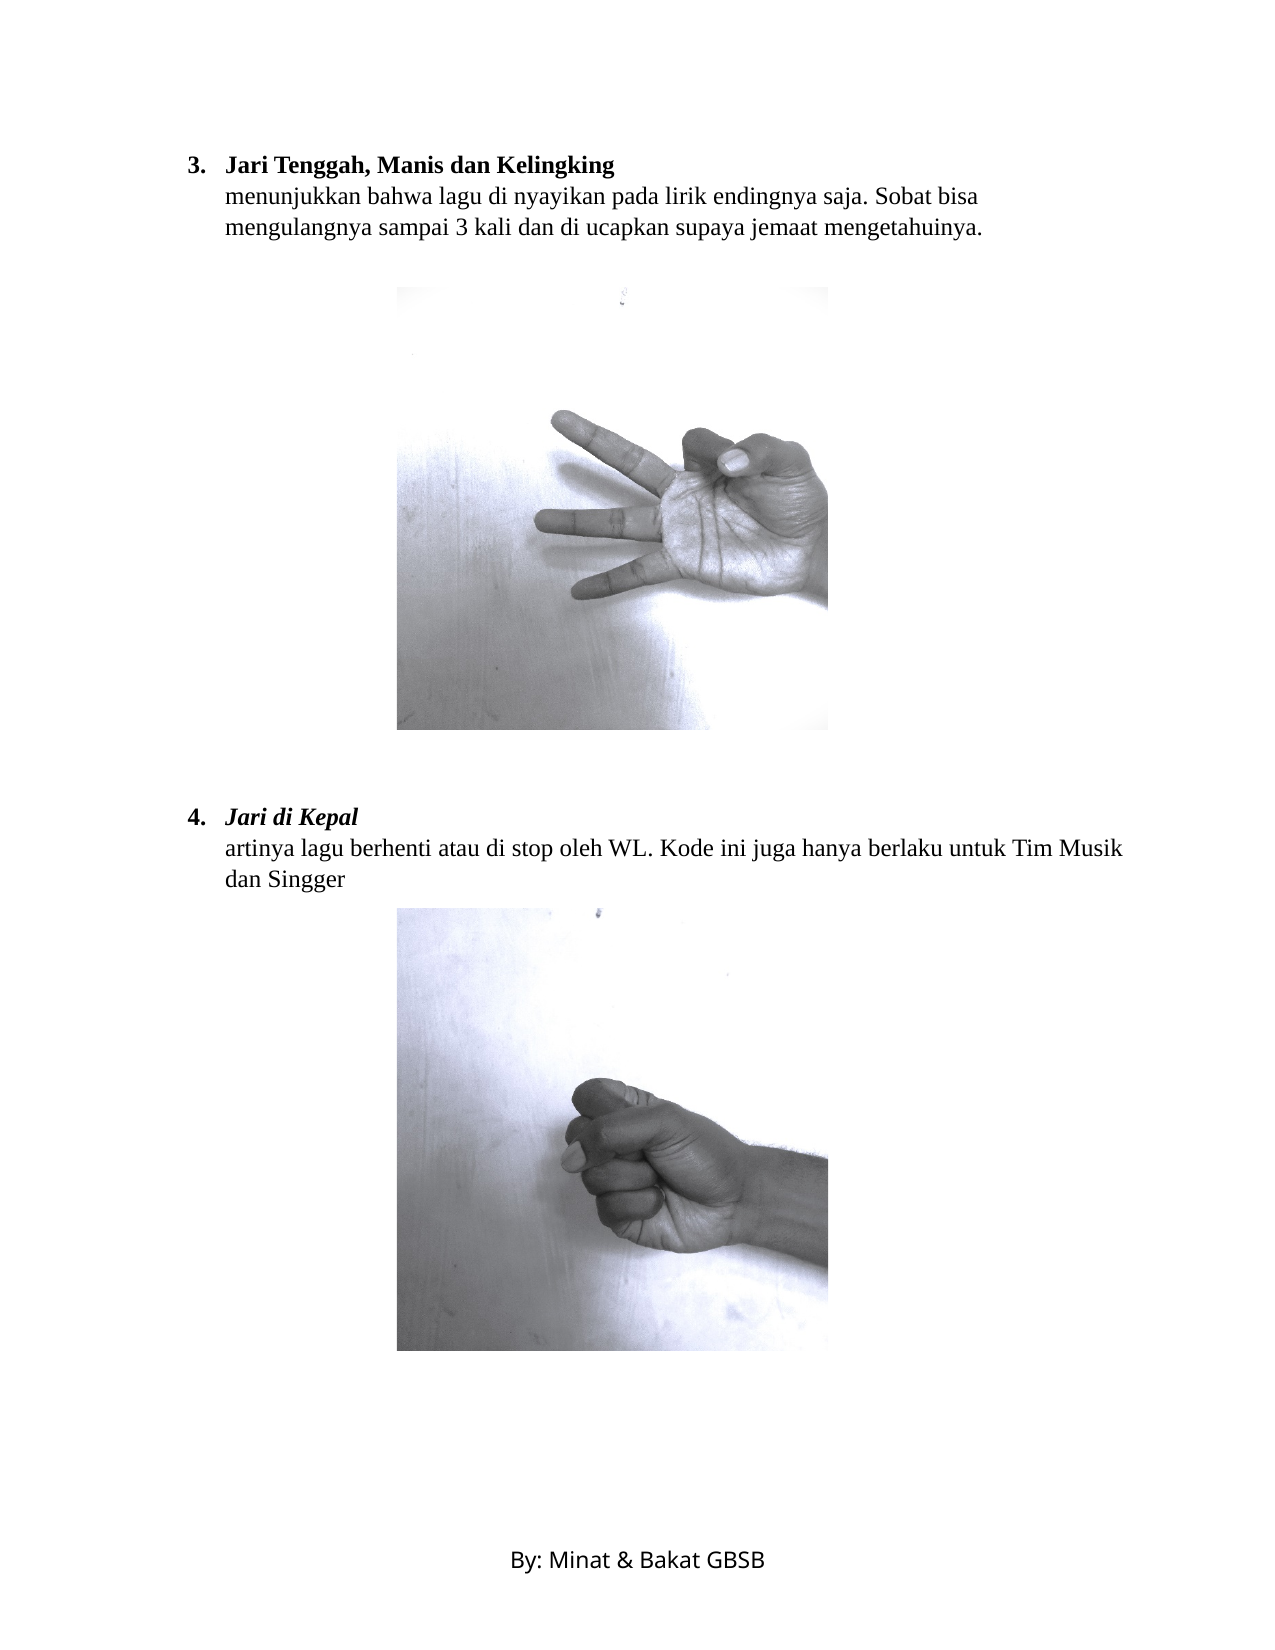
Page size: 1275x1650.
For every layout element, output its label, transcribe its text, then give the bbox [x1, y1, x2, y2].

picture [396, 287, 829, 729]
list Jari di Kepal [187, 802, 1125, 831]
list menunjukkan bahwa lagu di nyayikan pada lirik endingnya saja. Sobat bisa mengulangnya sampai 3 kali dan di ucapkan supaya jemaat mengetahuinya. [225, 181, 1125, 241]
picture [396, 908, 829, 1350]
list Jari Tenggah, Manis dan Kelingking [187, 150, 1125, 179]
list artinya lagu berhenti atau di stop oleh WL. Kode ini juga hanya berlaku untuk Tim Musik dan Singger [225, 833, 1125, 893]
